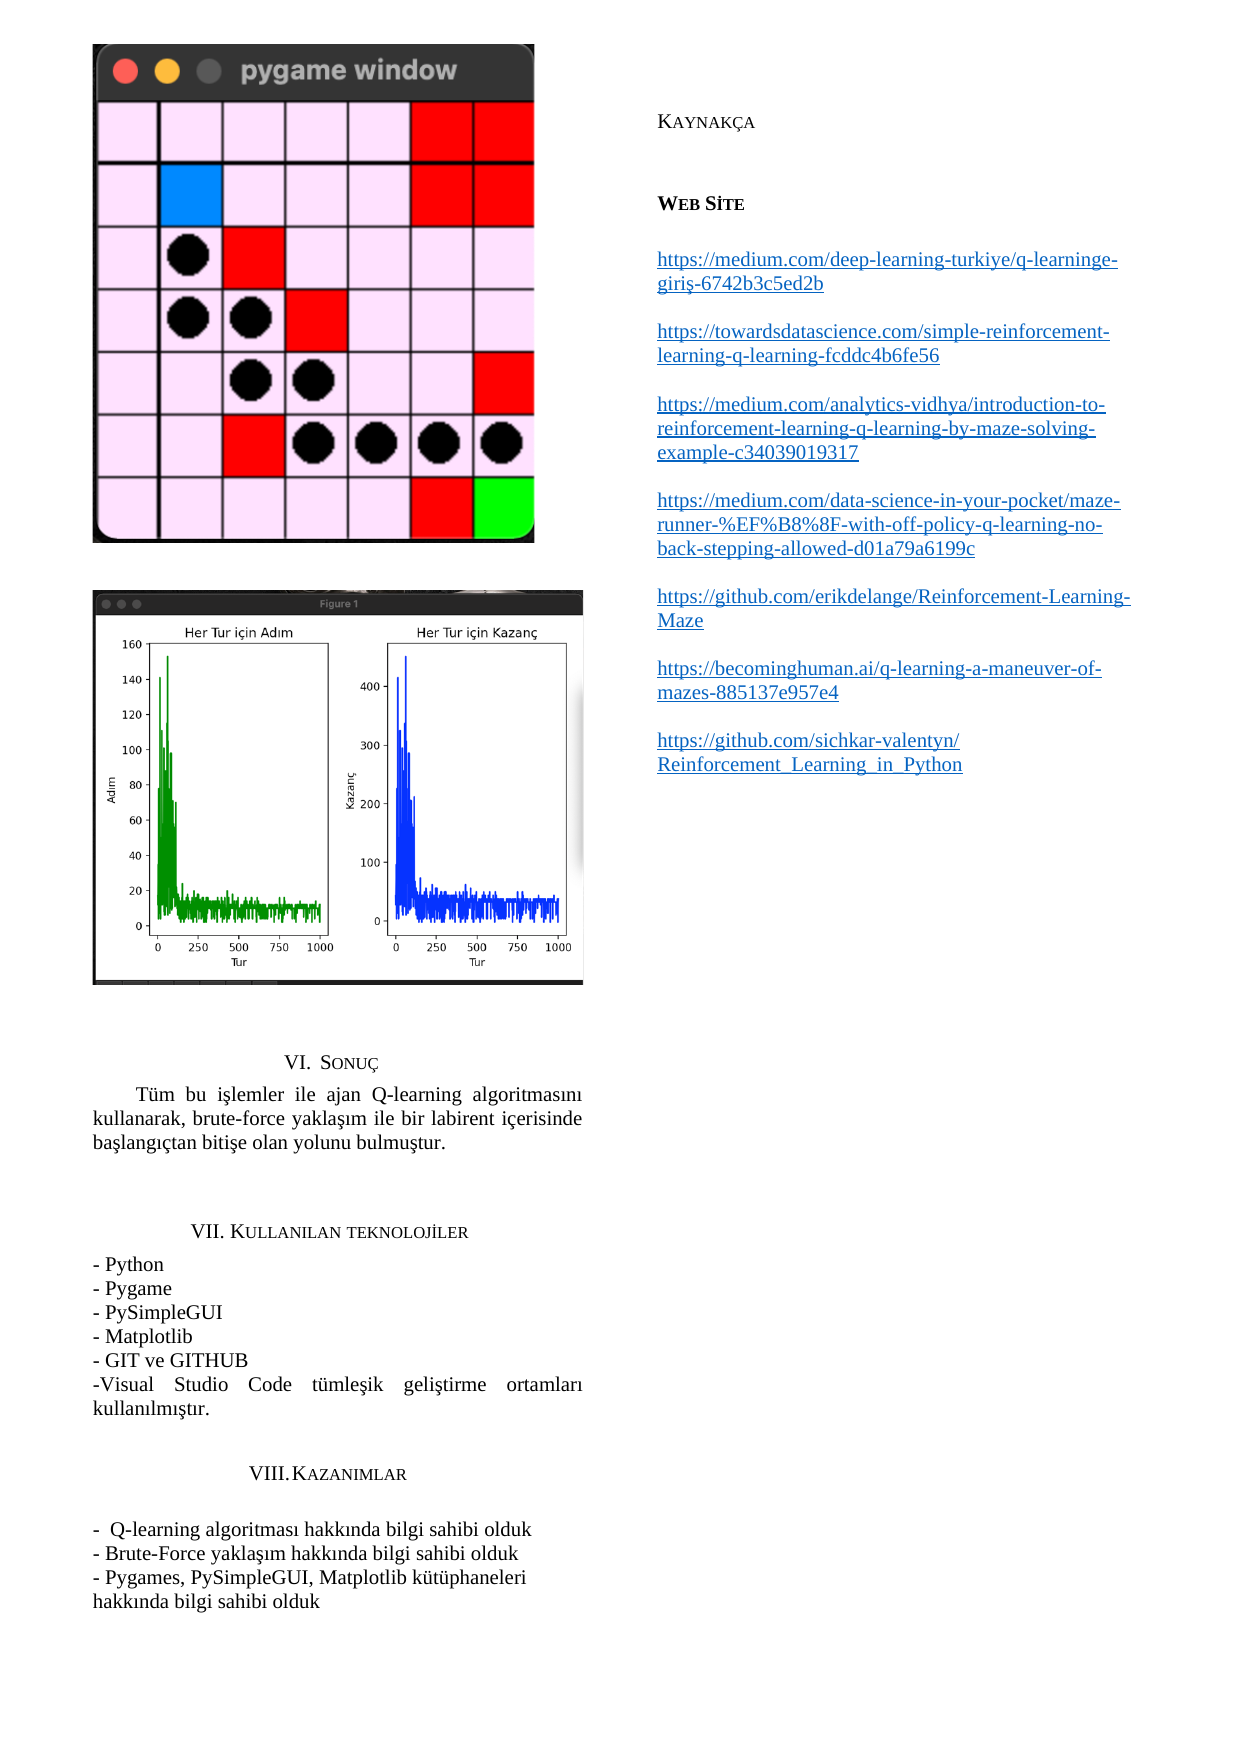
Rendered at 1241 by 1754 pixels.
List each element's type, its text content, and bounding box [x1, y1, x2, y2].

text https://medium.com/data-science-in-your-pocket/maze-runner-%EF%B8%8F-with-off-policy-q-learning-no-back-stepping-allowed-d01a79a6199c [657, 488, 1147, 560]
text - PySimpleGUI [93, 1300, 583, 1324]
picture [92, 44, 535, 543]
text https://medium.com/analytics-vidhya/introduction-to-reinforcement-learning-q-learning-by-maze-solving-example-c34039019317 [657, 391, 1147, 464]
subtitle Kaynakça [657, 109, 1147, 133]
text - Brute-Force yaklaşım hakkında bilgi sahibi olduk [93, 1541, 583, 1565]
text https://becominghuman.ai/q-learning-a-maneuver-of-mazes-885137e957e4 [657, 656, 1147, 704]
text - Python [93, 1252, 583, 1276]
text - Pygames, PySimpleGUI, Matplotlib kütüphaneleri hakkında bilgi sahibi olduk [93, 1565, 583, 1613]
text -Visual Studio Code tümleşik geliştirme ortamları kullanılmıştır. [93, 1372, 583, 1420]
picture [92, 590, 584, 985]
text Kazanımlar [93, 1461, 583, 1485]
text - Matplotlib [93, 1324, 583, 1348]
subtitle Web Site [657, 191, 1147, 215]
text - Pygame [93, 1276, 583, 1300]
text https://medium.com/deep-learning-turkiye/q-learninge-giriş-6742b3c5ed2b [657, 247, 1147, 295]
text https://github.com/erikdelange/Reinforcement-Learning-Maze [657, 584, 1147, 632]
text Kullanılan teknolojiler [93, 1219, 583, 1243]
text - GIT ve GITHUB [93, 1348, 583, 1372]
text Tüm bu işlemler ile ajan Q-learning algoritmasını kullanarak, brute-force yaklaşım ile bir labirent içerisinde başlangıçtan bitişe olan yolunu bulmuştur. [93, 1082, 583, 1154]
text https://towardsdatascience.com/simple-reinforcement-learning-q-learning-fcddc4b6fe56 [657, 319, 1147, 367]
text https://github.com/sichkar-valentyn/Reinforcement_Learning_in_Python [657, 728, 1147, 776]
text - Q-learning algoritması hakkında bilgi sahibi olduk [93, 1517, 583, 1541]
text Sonuç [93, 1050, 583, 1074]
